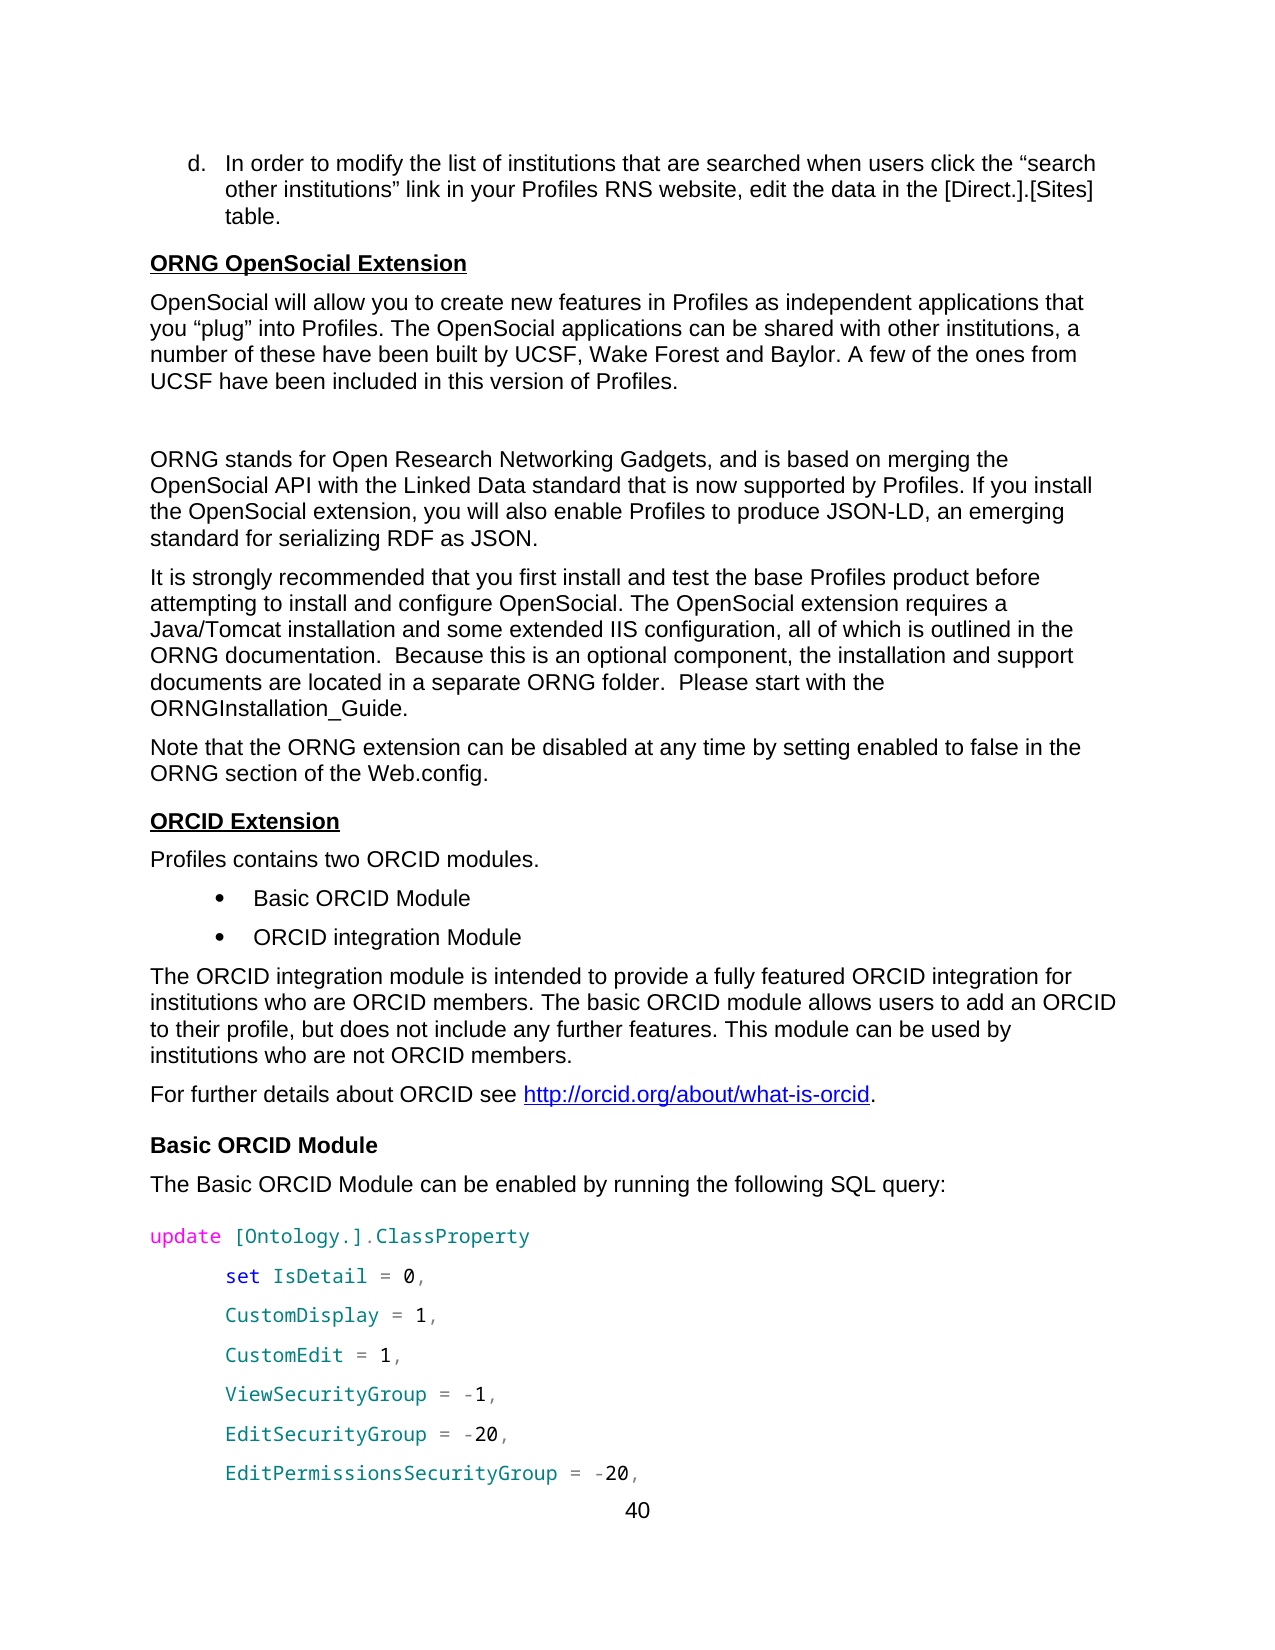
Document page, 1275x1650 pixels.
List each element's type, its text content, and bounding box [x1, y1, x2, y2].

text OpenSocial will allow you to create new features in Profiles as independent applications that you “plug” into Profiles. The OpenSocial applications can be shared with other institutions, a number of these have been built by UCSF, Wake Forest and Baylor. A few of the ones from UCSF have been included in this version of Profiles. [150, 289, 1125, 394]
text set IsDetail = 0, [150, 1262, 1125, 1289]
text The ORCID integration module is intended to provide a fully featured ORCID integration for institutions who are ORCID members. The basic ORCID module allows users to add an ORCID to their profile, but does not include any further features. This module can be used by institutions who are not ORCID members. [150, 963, 1125, 1068]
text CustomDisplay = 1, [150, 1301, 1125, 1328]
text EditSecurityGroup = -20, [150, 1420, 1125, 1447]
subtitle ORCID Extension [150, 808, 1125, 834]
list In order to modify the list of institutions that are searched when users click the “search other institutions” link in your Profiles RNS website, edit the data in the [Direct.].[Sites] table. [187, 150, 1125, 229]
text It is strongly recommended that you first install and test the base Profiles product before attempting to install and configure OpenSocial. The OpenSocial extension requires a Java/Tomcat installation and some extended IIS configuration, all of which is outlined in the ORNG documentation. Because this is an optional component, the installation and support documents are located in a separate ORNG folder. Please start with the ORNGInstallation_Guide. [150, 563, 1125, 722]
list ORCID integration Module [216, 924, 1125, 951]
subtitle ORNG OpenSocial Extension [150, 250, 1125, 276]
text update [Ontology.].ClassProperty [150, 1222, 1125, 1249]
text Profiles contains two ORCID modules. [150, 846, 1125, 873]
list Basic ORCID Module [216, 885, 1125, 912]
text For further details about ORCID see http://orcid.org/about/what-is-orcid. [150, 1081, 1125, 1107]
text CustomEdit = 1, [150, 1341, 1125, 1368]
text The Basic ORCID Module can be enabled by running the following SQL query: [150, 1171, 1125, 1197]
subtitle Basic ORCID Module [150, 1132, 1125, 1159]
text ViewSecurityGroup = -1, [150, 1380, 1125, 1407]
text ORNG stands for Open Research Networking Gadgets, and is based on merging the OpenSocial API with the Linked Data standard that is now supported by Profiles. If you install the OpenSocial extension, you will also enable Profiles to produce JSON-LD, an emerging standard for serializing RDF as JSON. [150, 446, 1125, 551]
text Note that the ORNG extension can be disabled at any time by setting enabled to false in the ORNG section of the Web.config. [150, 734, 1125, 787]
text EditPermissionsSecurityGroup = -20, [150, 1459, 1125, 1486]
